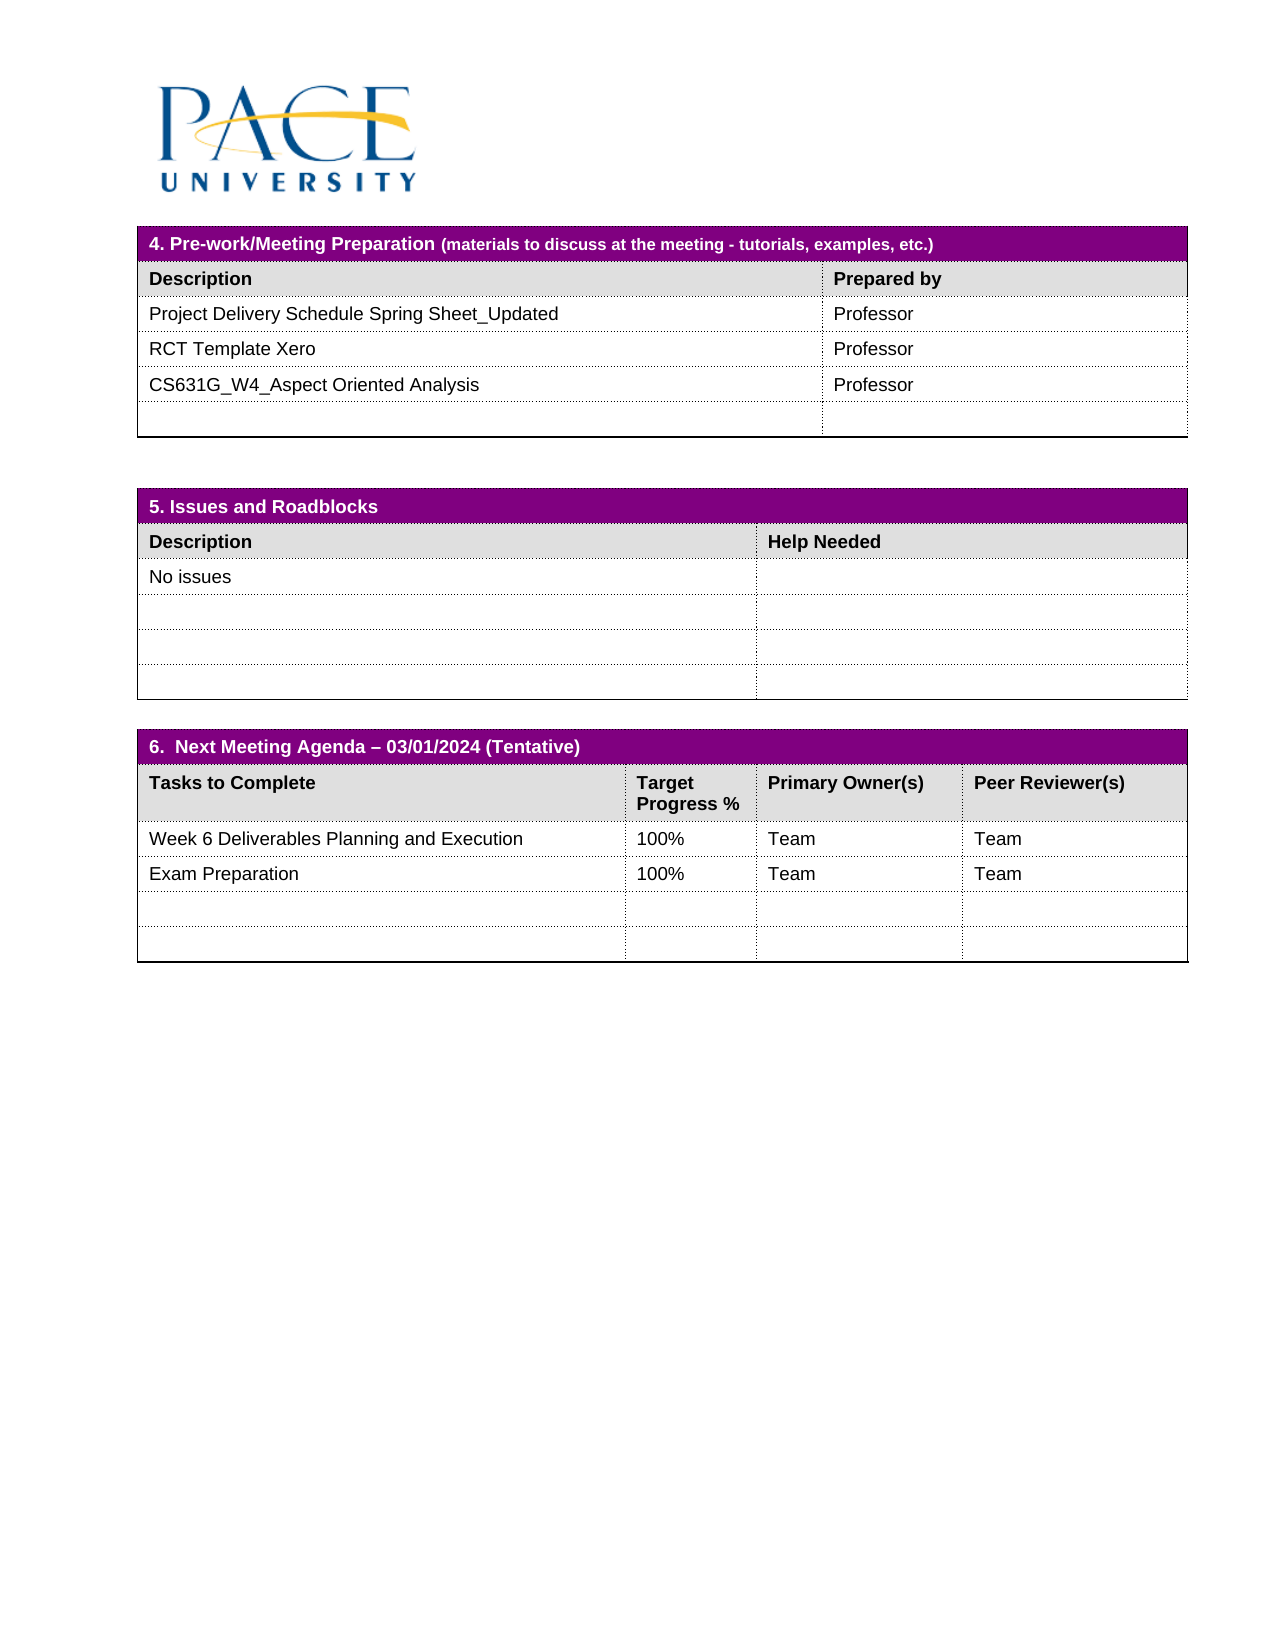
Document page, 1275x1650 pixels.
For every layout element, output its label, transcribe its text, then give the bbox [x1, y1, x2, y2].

table_cell CS631G_W4_Aspect Oriented Analysis [138, 366, 822, 401]
table_cell [138, 891, 625, 926]
table_cell [756, 664, 1188, 699]
table_cell Primary Owner(s) [756, 764, 963, 821]
table_cell Tasks to Complete [138, 764, 625, 821]
table_cell No issues [138, 558, 756, 593]
table_header 5. Issues and Roadblocks [138, 488, 1187, 523]
table_cell 100% [625, 856, 756, 891]
table_cell Project Delivery Schedule Spring Sheet_Updated [138, 296, 822, 331]
picture [135, 75, 435, 204]
table_cell [822, 401, 1188, 436]
table_cell [138, 401, 822, 436]
table_header 4. Pre-work/Meeting Preparation (materials to discuss at the meeting - tutorials, examples, etc.) [138, 226, 1187, 261]
table_cell Professor [822, 296, 1188, 331]
table_cell Team [756, 821, 963, 856]
table_cell [138, 664, 756, 699]
table_cell RCT Template Xero [138, 331, 822, 366]
table_cell [963, 891, 1187, 926]
table_header 6. Next Meeting Agenda – 03/01/2024 (Tentative) [138, 729, 1187, 764]
table_cell [963, 926, 1187, 961]
table_cell [625, 891, 756, 926]
table_cell [138, 926, 625, 961]
table_cell Professor [822, 366, 1188, 401]
table_cell [756, 558, 1188, 593]
table_cell Description [138, 523, 756, 558]
table_cell Week 6 Deliverables Planning and Execution [138, 821, 625, 856]
table_cell [138, 594, 756, 628]
table_cell Target Progress % [625, 764, 756, 821]
table_cell [756, 629, 1188, 664]
table_cell Prepared by [822, 261, 1187, 296]
table_cell Team [756, 856, 963, 891]
table_cell Exam Preparation [138, 856, 625, 891]
table_cell [756, 926, 963, 961]
table_cell Description [138, 261, 822, 296]
table_cell [625, 926, 756, 961]
table_cell Professor [822, 331, 1188, 366]
table_cell Peer Reviewer(s) [963, 764, 1187, 821]
table_cell Team [963, 821, 1187, 856]
table_cell [138, 629, 756, 664]
table_cell 100% [625, 821, 756, 856]
table_cell [756, 891, 963, 926]
table_cell Team [963, 856, 1187, 891]
table_cell [756, 594, 1188, 628]
table_cell Help Needed [756, 523, 1187, 558]
